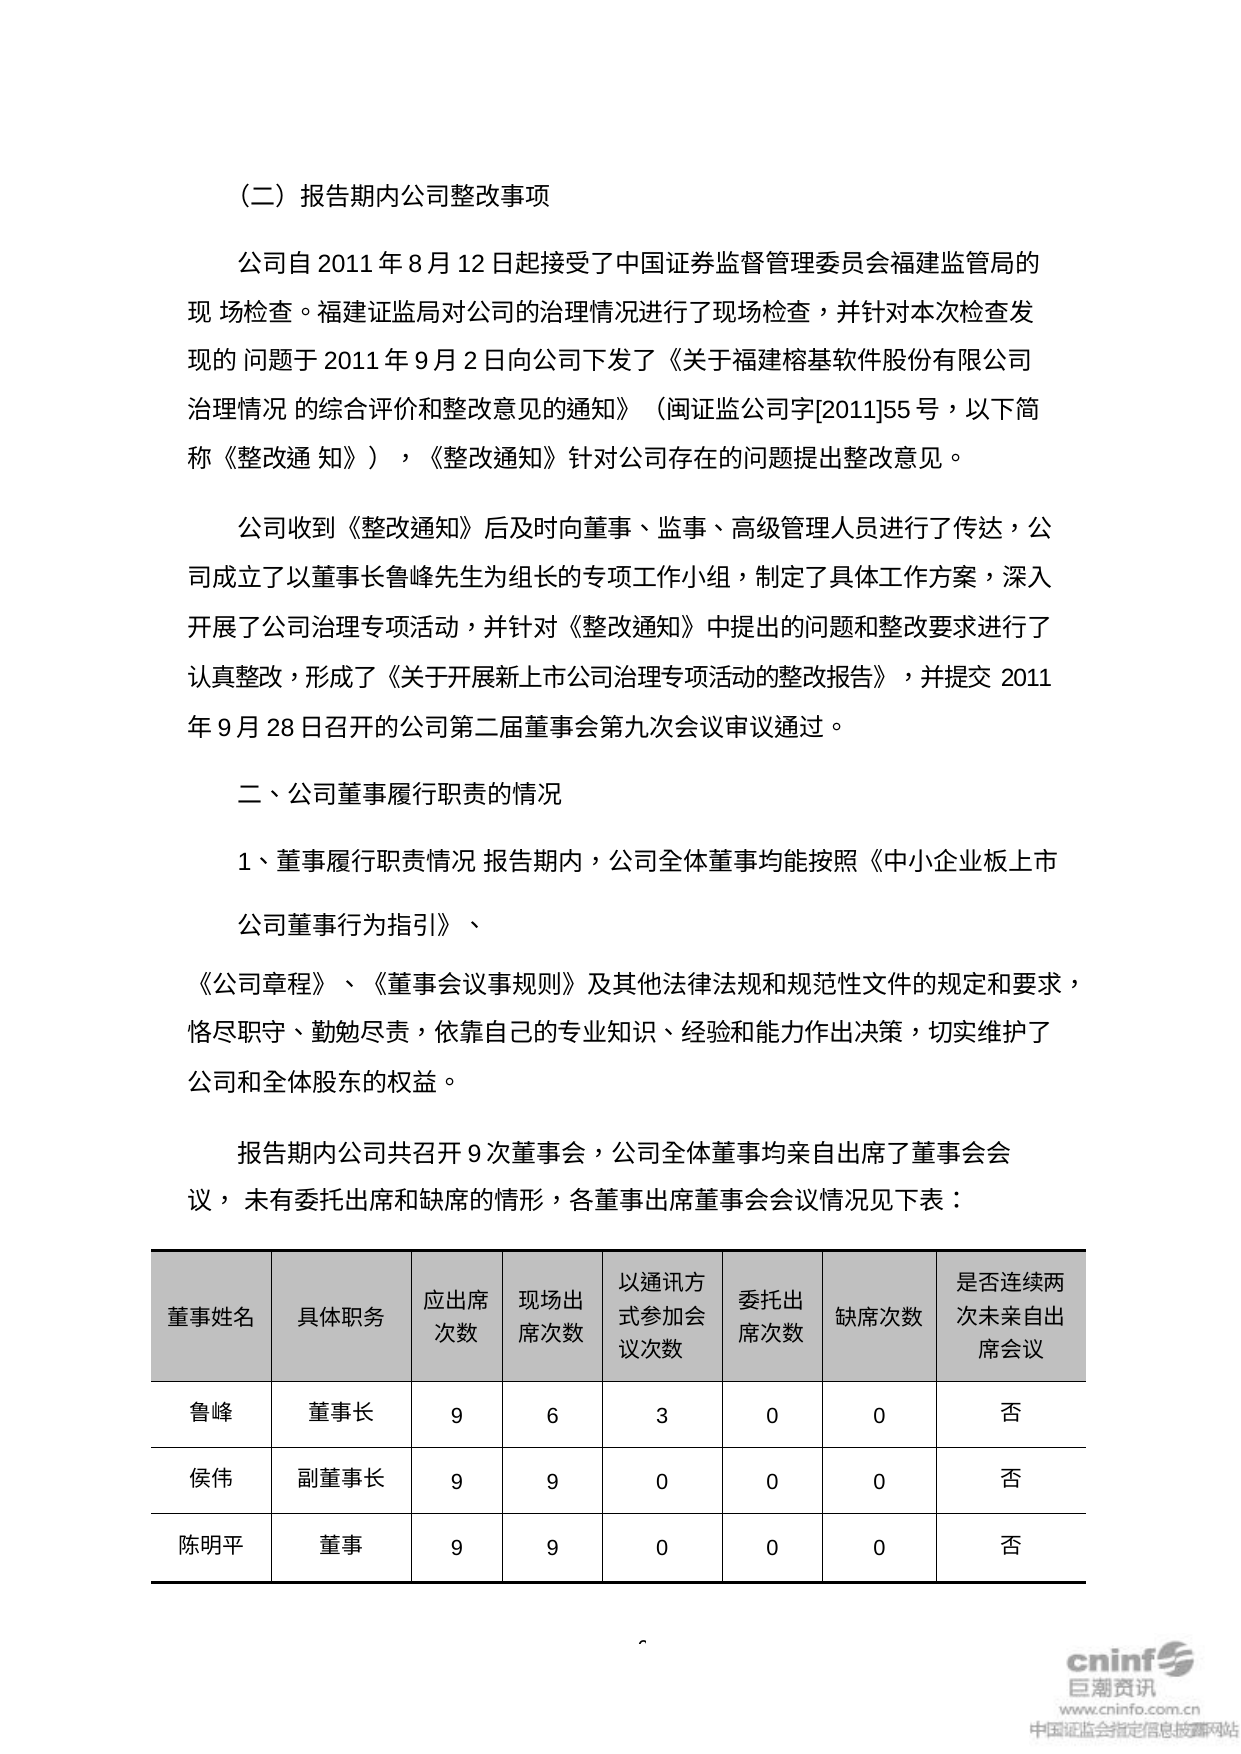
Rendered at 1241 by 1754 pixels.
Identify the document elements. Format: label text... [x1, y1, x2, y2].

table_cell 鲁峰 [151, 1382, 271, 1447]
table_header 应出席 次数 [412, 1252, 502, 1381]
text 1、董事履行职责情况 报告期内，公司全体董事均能按照《中小企业板上市公司董事行为指引》、 [237, 844, 1064, 942]
table_cell 6 [503, 1382, 602, 1447]
text （二）报告期内公司整改事项 [225, 178, 1054, 212]
text 报告期内公司共召开9次董事会，公司全体董事均亲自出席了董事会会议， 未有委托出席和缺席的情形，各董事出席董事会会议情况见下表： [187, 1135, 1053, 1217]
table_header 以通讯方 式参加会 议次数 [603, 1252, 722, 1381]
table_cell 0 [723, 1514, 822, 1581]
table_cell 否 [937, 1382, 1086, 1447]
table_header 缺席次数 [823, 1252, 936, 1381]
text 公司收到《整改通知》后及时向董事、监事、高级管理人员进行了传达，公 司成立了以董事长鲁峰先生为组长的专项工作小组，制定了具体工作方案，深入 开展了公司治理专项活动，并针对《整改通知》中提出的问题和整改要求进行了 认真整改，形成了《关于开展新上市公司治理专项活动的整改报告》，并提交2011 年9月28日召开的公司第二届董事会第九次会议审议通过。 [187, 510, 1053, 743]
table_cell 9 [503, 1448, 602, 1513]
table_header 董事姓名 [151, 1252, 271, 1381]
table_header 是否连续两 次未亲自出 席会议 [937, 1252, 1086, 1381]
table_cell 0 [603, 1514, 722, 1581]
table_cell 否 [937, 1514, 1086, 1581]
text 二、公司董事履行职责的情况 [237, 776, 1054, 810]
table_cell 0 [823, 1382, 936, 1447]
table_header 现场出 席次数 [503, 1252, 602, 1381]
table_cell 副董事长 [272, 1448, 411, 1513]
table_header 具体职务 [272, 1252, 411, 1381]
table_cell 董事 [272, 1514, 411, 1581]
text 公司自2011年8月12日起接受了中国证券监督管理委员会福建监管局的现 场检查。福建证监局对公司的治理情况进行了现场检查，并针对本次检查发现的 问题于2011年9月2日向公司下发了《关于福建榕基软件股份有限公司治理情况 的综合评价和整改意见的通知》（闽证监公司字[2011]55号，以下简称《整改通 知》），《整改通知》针对公司存在的问题提出整改意见。 [187, 246, 1054, 474]
table_cell 0 [603, 1448, 722, 1513]
table_header 委托出 席次数 [723, 1252, 822, 1381]
table_cell 陈明平 [151, 1514, 271, 1581]
table_cell 否 [937, 1448, 1086, 1513]
picture [1029, 1633, 1241, 1754]
table_cell 0 [723, 1382, 822, 1447]
table_cell 9 [503, 1514, 602, 1581]
table_cell 侯伟 [151, 1448, 271, 1513]
table_cell 0 [723, 1448, 822, 1513]
text 恪尽职守、勤勉尽责，依靠自己的专业知识、经验和能力作出决策，切实维护了 公司和全体股东的权益。 [187, 1014, 1054, 1099]
table_cell 董事长 [272, 1382, 411, 1447]
table_cell 9 [412, 1448, 502, 1513]
text 《公司章程》、《董事会议事规则》及其他法律法规和规范性文件的规定和要求， [187, 972, 1240, 998]
table_cell 0 [823, 1448, 936, 1513]
table_cell 0 [823, 1514, 936, 1581]
table_cell 9 [412, 1382, 502, 1447]
table_cell 3 [603, 1382, 722, 1447]
table_cell 9 [412, 1514, 502, 1581]
